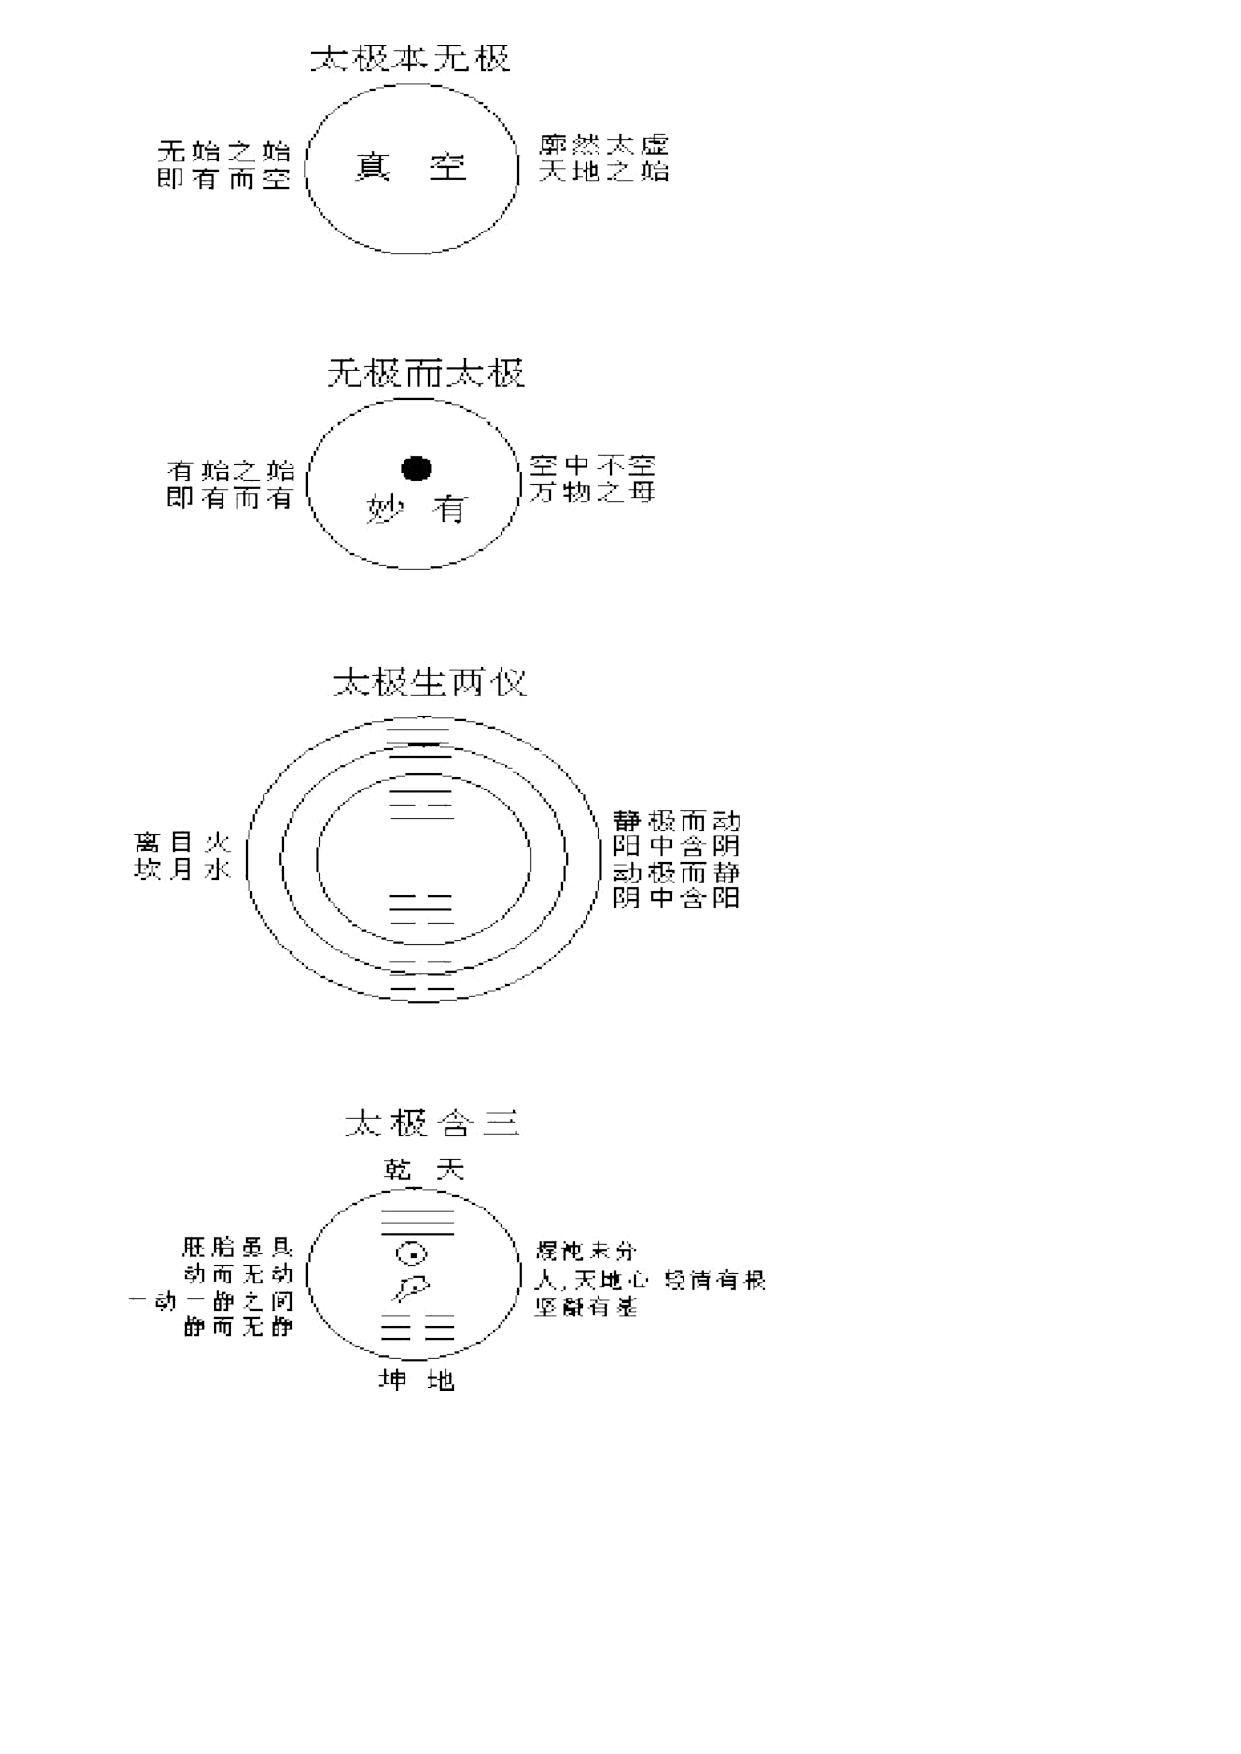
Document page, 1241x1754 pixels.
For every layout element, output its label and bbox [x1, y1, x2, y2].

picture [125, 45, 768, 1391]
